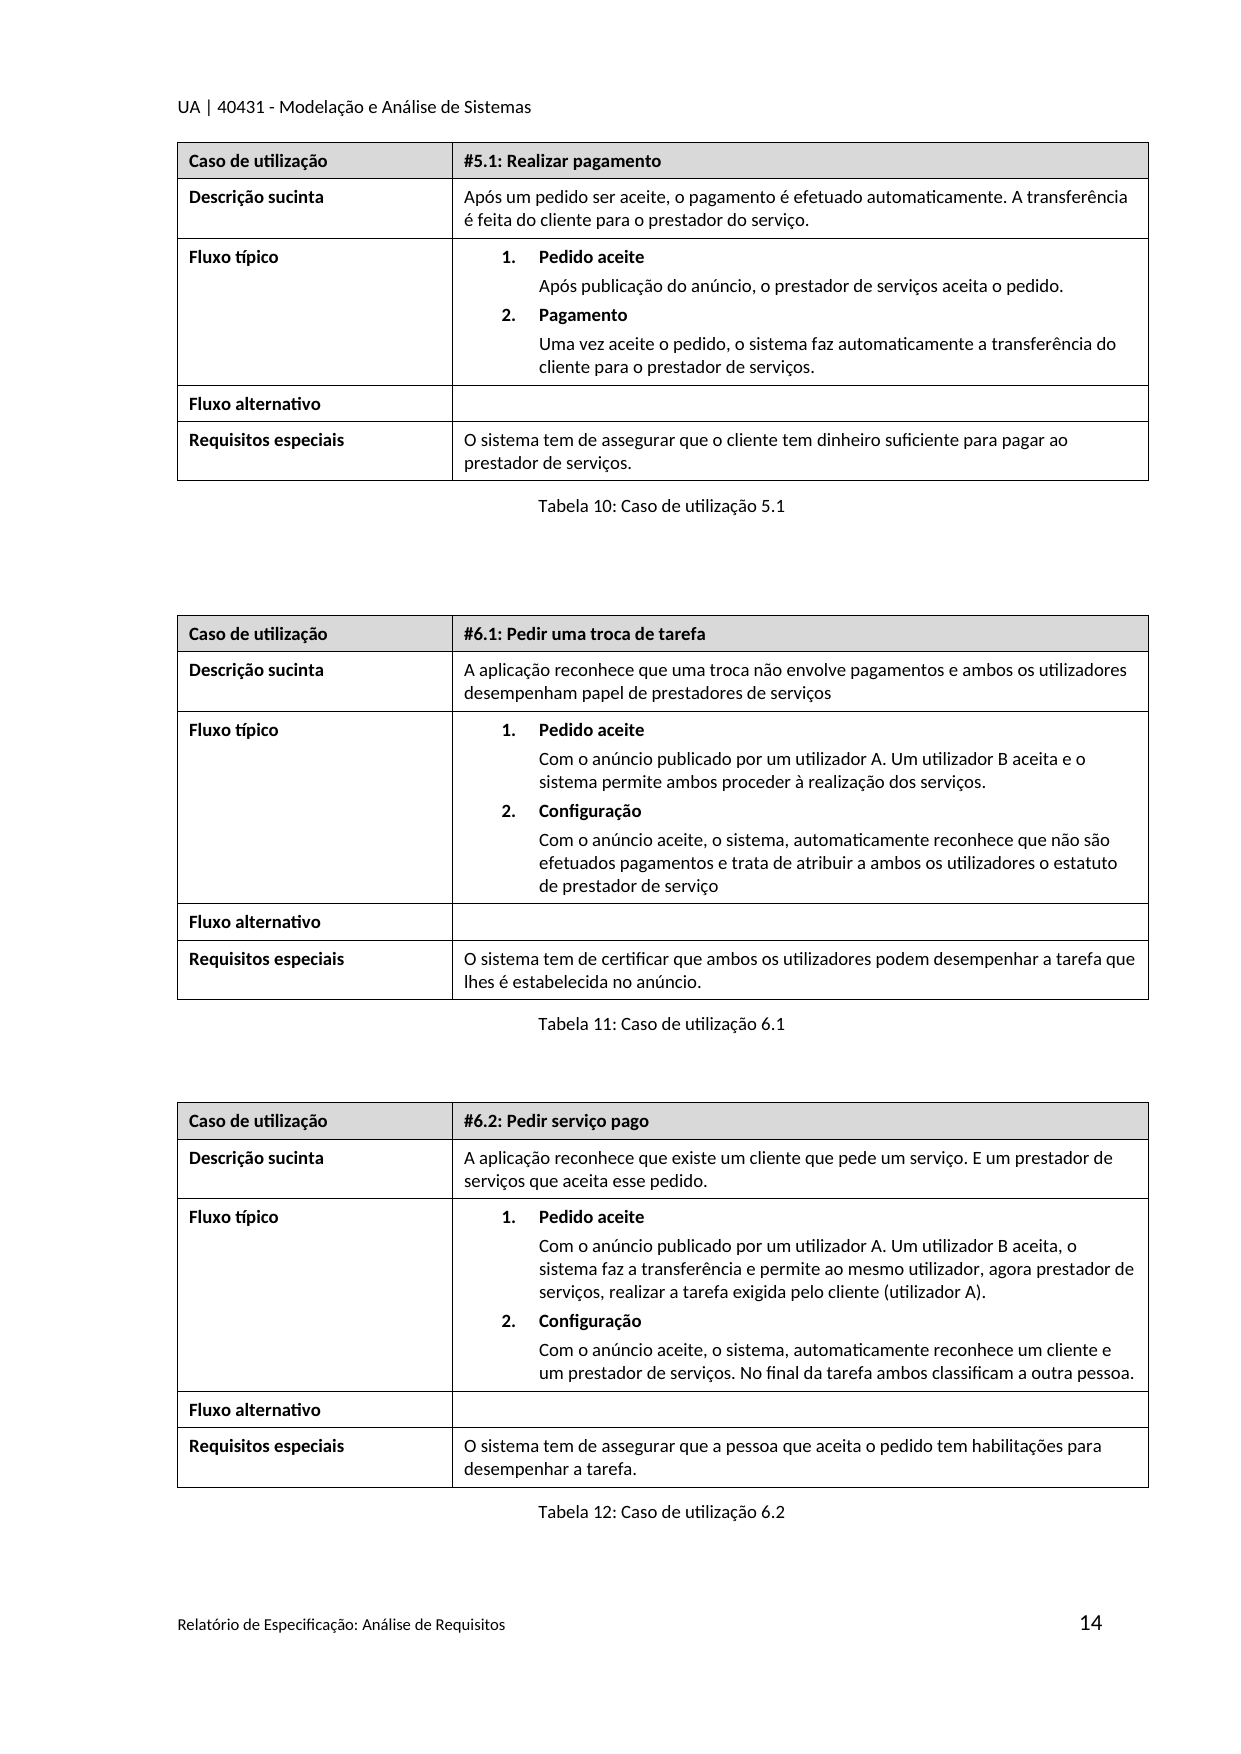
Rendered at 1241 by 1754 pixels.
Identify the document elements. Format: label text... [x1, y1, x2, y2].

table_header Caso de utilização [178, 1103, 452, 1139]
table_header Caso de utilização [178, 616, 452, 651]
text Tabela 11: Caso de utilização 6.1 [251, 1013, 1072, 1036]
table_cell Descrição sucinta [178, 652, 452, 711]
table_cell Pedido aceite Com o anúncio publicado por um utilizador A. Um utilizador B aceita e o sistema permite ambos proceder à realização dos serviços. Configuração Com o anúncio aceite, o sistema, automaticamente reconhece que não são efetuados pagamentos e trata de atribuir a ambos os utilizadores o estatuto de prestador de serviço [453, 712, 1148, 903]
table_cell O sistema tem de assegurar que o cliente tem dinheiro suficiente para pagar ao prestador de serviços. [453, 422, 1148, 480]
table_cell [453, 386, 1148, 421]
table_cell Após um pedido ser aceite, o pagamento é efetuado automaticamente. A transferência é feita do cliente para o prestador do serviço. [453, 179, 1148, 238]
table_header #5.1: Realizar pagamento [453, 143, 1148, 178]
table_cell O sistema tem de certificar que ambos os utilizadores podem desempenhar a tarefa que lhes é estabelecida no anúncio. [453, 941, 1148, 999]
table_header #6.1: Pedir uma troca de tarefa [453, 616, 1148, 651]
table_header Caso de utilização [178, 143, 452, 178]
table_cell Pedido aceite Com o anúncio publicado por um utilizador A. Um utilizador B aceita, o sistema faz a transferência e permite ao mesmo utilizador, agora prestador de serviços, realizar a tarefa exigida pelo cliente (utilizador A). Configuração Com o anúncio aceite, o sistema, automaticamente reconhece um cliente e um prestador de serviços. No final da tarefa ambos classificam a outra pessoa. [453, 1199, 1148, 1391]
table_cell Fluxo alternativo [178, 904, 452, 940]
text Tabela 10: Caso de utilização 5.1 [251, 494, 1072, 517]
text Tabela 12: Caso de utilização 6.2 [251, 1500, 1072, 1523]
table_cell A aplicação reconhece que uma troca não envolve pagamentos e ambos os utilizadores desempenham papel de prestadores de serviços [453, 652, 1148, 711]
table_cell Requisitos especiais [178, 422, 452, 480]
table_cell Requisitos especiais [178, 1428, 452, 1487]
table_cell Fluxo típico [178, 712, 452, 903]
table_cell [453, 904, 1148, 940]
table_cell Fluxo alternativo [178, 1392, 452, 1427]
table_cell Fluxo típico [178, 1199, 452, 1391]
table_cell Requisitos especiais [178, 941, 452, 999]
table_cell O sistema tem de assegurar que a pessoa que aceita o pedido tem habilitações para desempenhar a tarefa. [453, 1428, 1148, 1487]
table_cell Descrição sucinta [178, 179, 452, 238]
table_cell [453, 1392, 1148, 1427]
table_cell Descrição sucinta [178, 1140, 452, 1198]
table_cell A aplicação reconhece que existe um cliente que pede um serviço. E um prestador de serviços que aceita esse pedido. [453, 1140, 1148, 1198]
table_cell Pedido aceite Após publicação do anúncio, o prestador de serviços aceita o pedido. Pagamento Uma vez aceite o pedido, o sistema faz automaticamente a transferência do cliente para o prestador de serviços. [453, 239, 1148, 384]
table_cell Fluxo típico [178, 239, 452, 384]
table_cell Fluxo alternativo [178, 386, 452, 421]
table_header #6.2: Pedir serviço pago [453, 1103, 1148, 1139]
